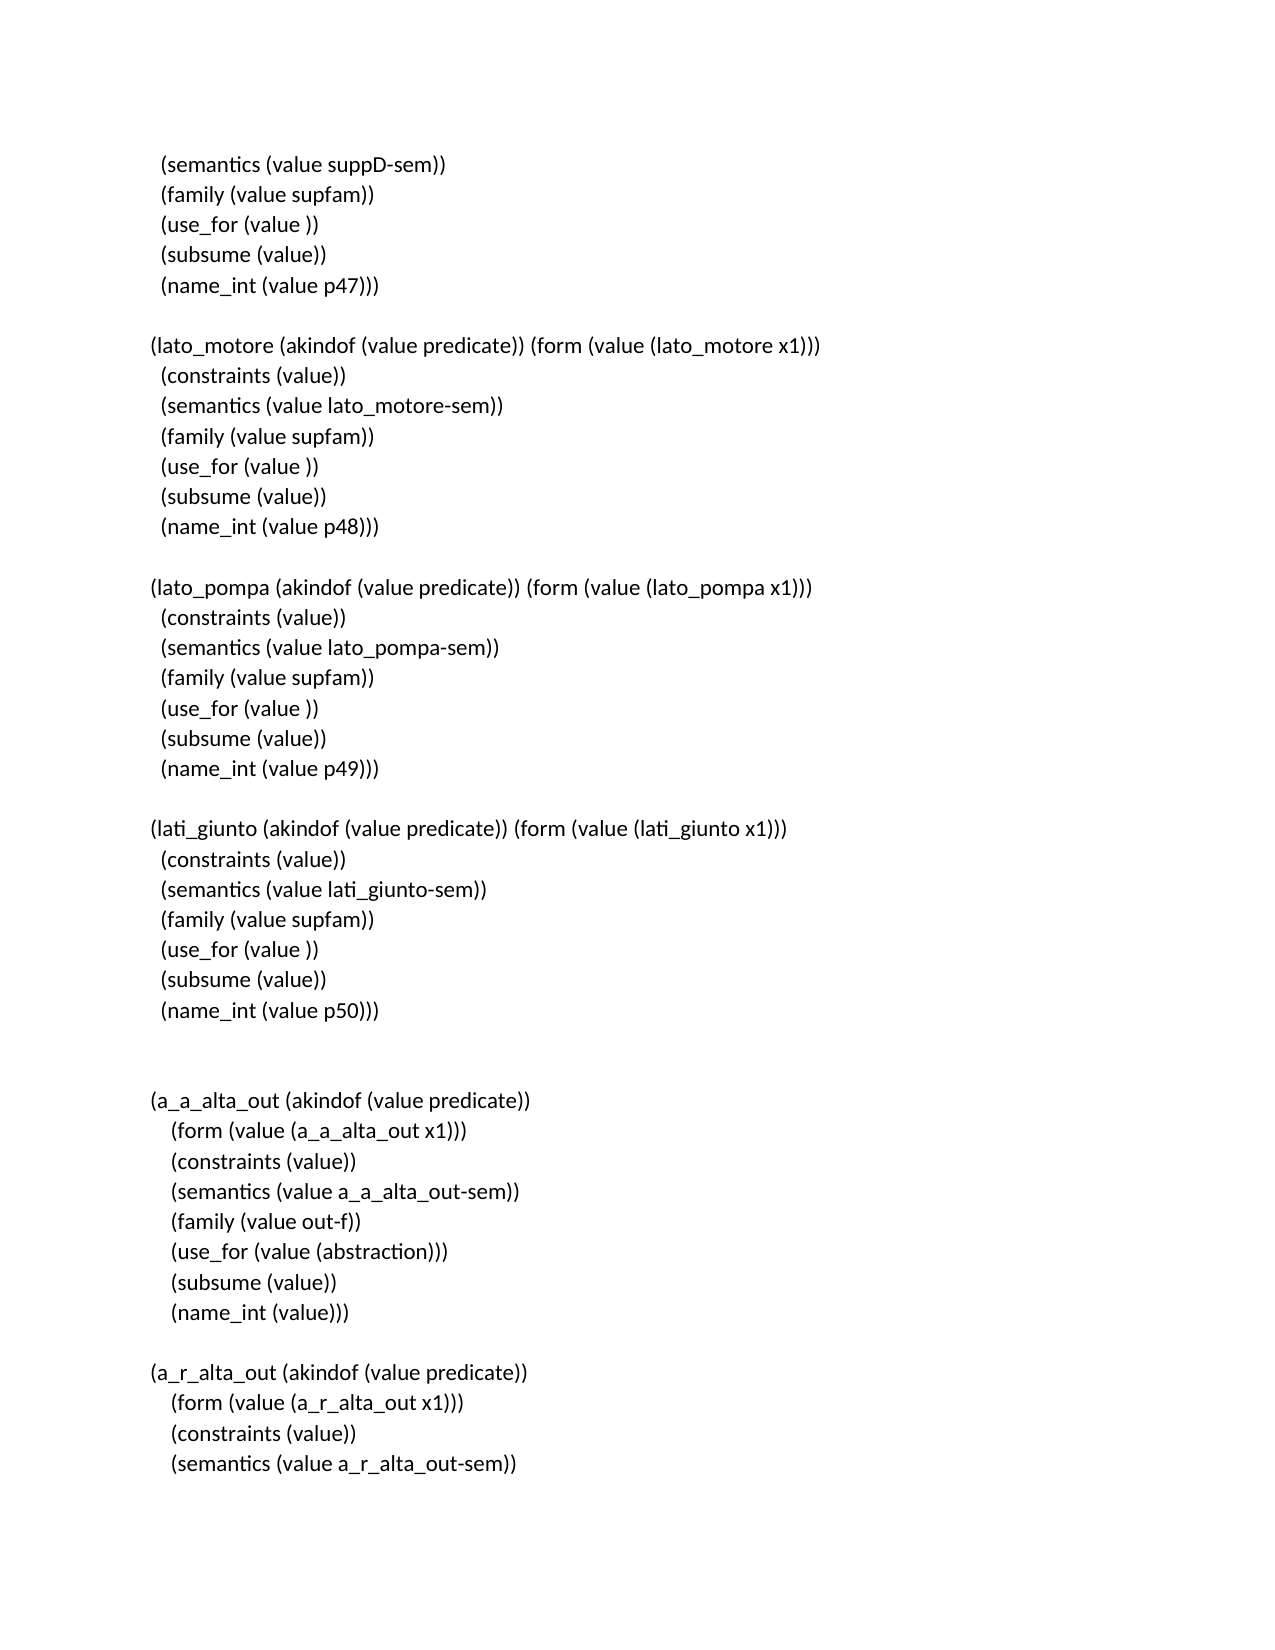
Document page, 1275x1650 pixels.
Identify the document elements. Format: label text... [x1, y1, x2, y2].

text (a_a_alta_out (akindof (value predicate)) [150, 1086, 1125, 1114]
text (semantics (value a_a_alta_out-sem)) [150, 1177, 1125, 1205]
text (name_int (value))) [150, 1298, 1125, 1326]
text (form (value (a_a_alta_out x1))) [150, 1117, 1125, 1145]
text (use_for (value )) [150, 935, 1125, 963]
text (constraints (value)) [150, 1147, 1125, 1175]
text (name_int (value p50))) [150, 996, 1125, 1024]
text (family (value supfam)) [150, 180, 1125, 208]
text (family (value supfam)) [150, 905, 1125, 933]
text (use_for (value )) [150, 694, 1125, 722]
text (name_int (value p49))) [150, 754, 1125, 782]
text (subsume (value)) [150, 1268, 1125, 1296]
text (constraints (value)) [150, 845, 1125, 873]
text (subsume (value)) [150, 966, 1125, 994]
text (lato_pompa (akindof (value predicate)) (form (value (lato_pompa x1))) [150, 573, 1125, 601]
text (subsume (value)) [150, 724, 1125, 752]
text (family (value supfam)) [150, 663, 1125, 692]
text (form (value (a_r_alta_out x1))) [150, 1388, 1125, 1417]
text (subsume (value)) [150, 482, 1125, 510]
text (name_int (value p48))) [150, 512, 1125, 541]
text (family (value out-f)) [150, 1207, 1125, 1235]
text (a_r_alta_out (akindof (value predicate)) [150, 1358, 1125, 1386]
text (lato_motore (akindof (value predicate)) (form (value (lato_motore x1))) [150, 331, 1125, 359]
text (use_for (value )) [150, 210, 1125, 238]
text (semantics (value lato_pompa-sem)) [150, 633, 1125, 661]
text (constraints (value)) [150, 1419, 1125, 1447]
text (semantics (value lati_giunto-sem)) [150, 875, 1125, 903]
text (semantics (value suppD-sem)) [150, 150, 1125, 178]
text (family (value supfam)) [150, 422, 1125, 450]
text (semantics (value a_r_alta_out-sem)) [150, 1449, 1125, 1477]
text (constraints (value)) [150, 361, 1125, 389]
text (constraints (value)) [150, 603, 1125, 631]
text (use_for (value (abstraction))) [150, 1237, 1125, 1266]
text (subsume (value)) [150, 241, 1125, 269]
text (semantics (value lato_motore-sem)) [150, 392, 1125, 420]
text (name_int (value p47))) [150, 271, 1125, 299]
text (use_for (value )) [150, 452, 1125, 480]
text (lati_giunto (akindof (value predicate)) (form (value (lati_giunto x1))) [150, 814, 1125, 843]
